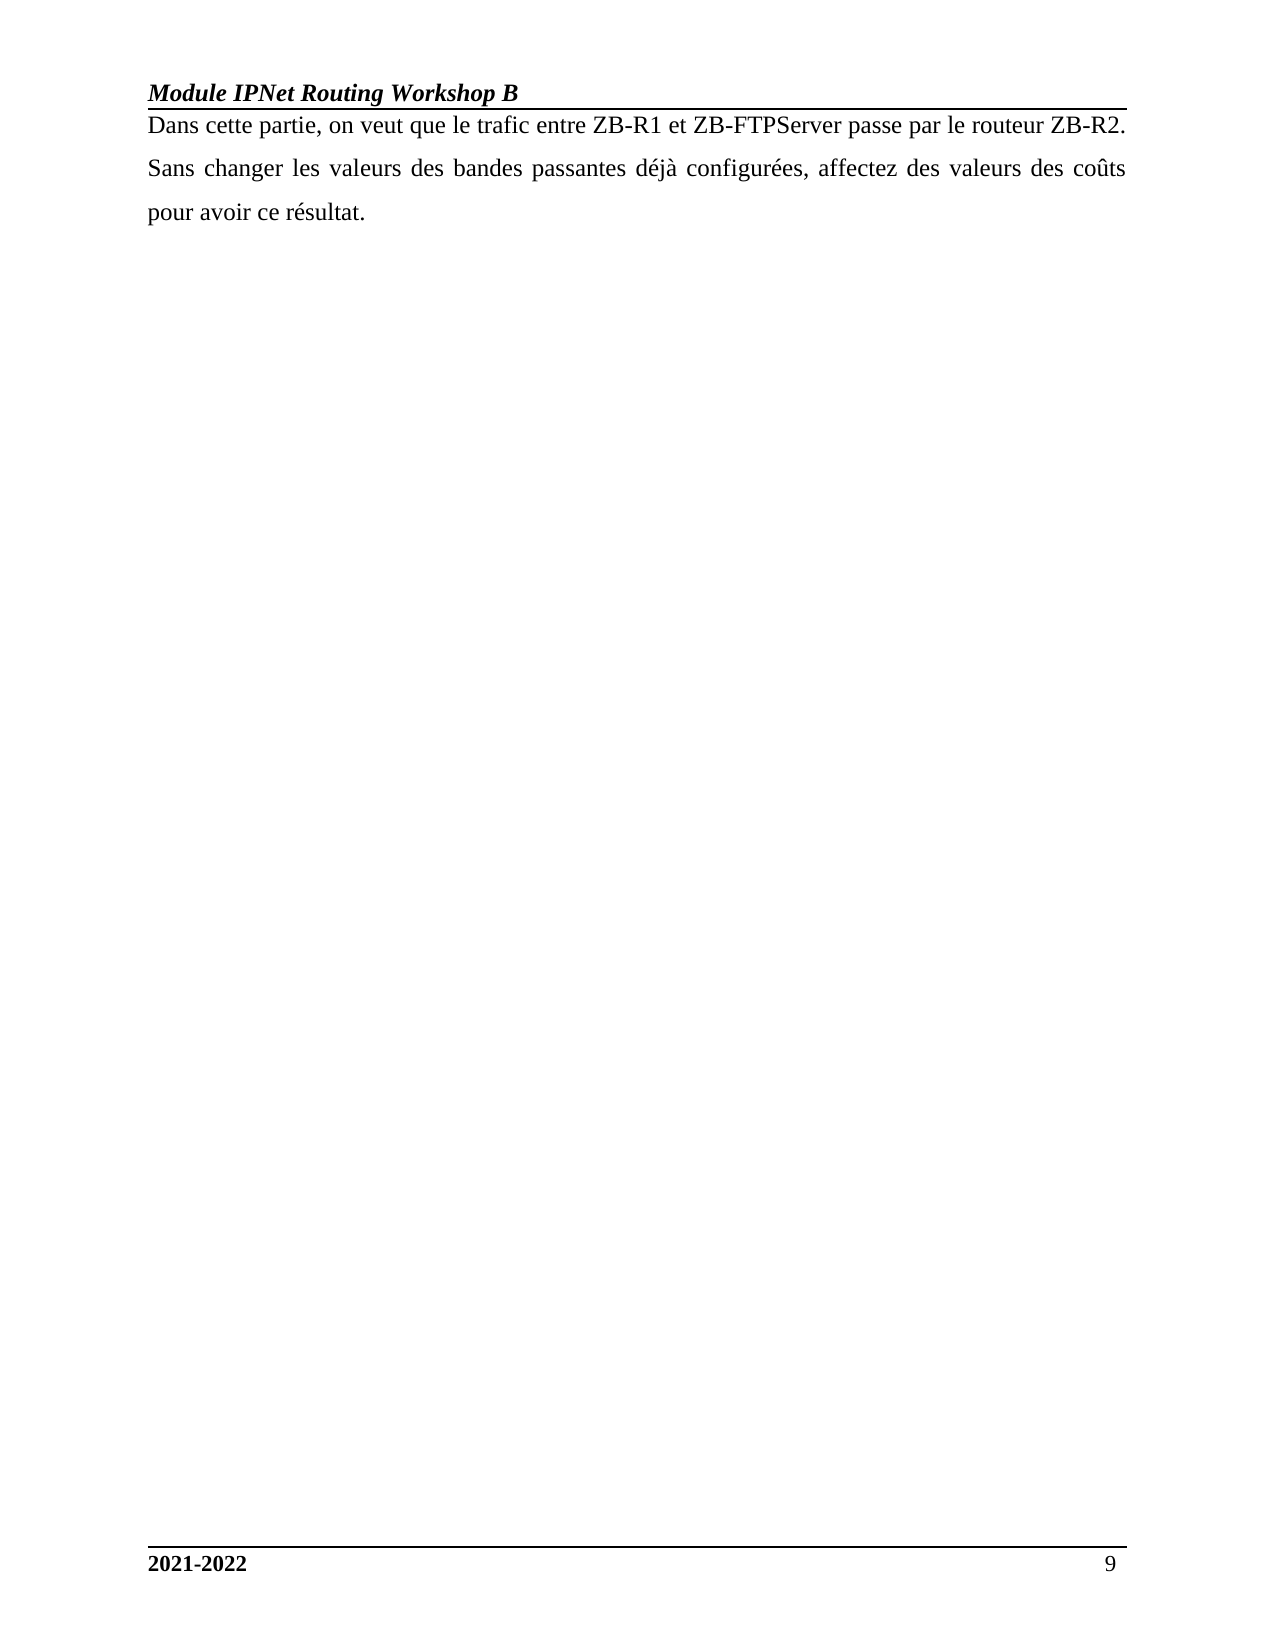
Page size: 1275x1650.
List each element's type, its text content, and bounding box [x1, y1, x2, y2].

text Dans cette partie, on veut que le trafic entre ZB-R1 et ZB-FTPServer passe par le routeur ZB-R2. Sans changer les valeurs des bandes passantes déjà configurées, affectez des valeurs des coûts pour avoir ce résultat. [147, 110, 1127, 225]
